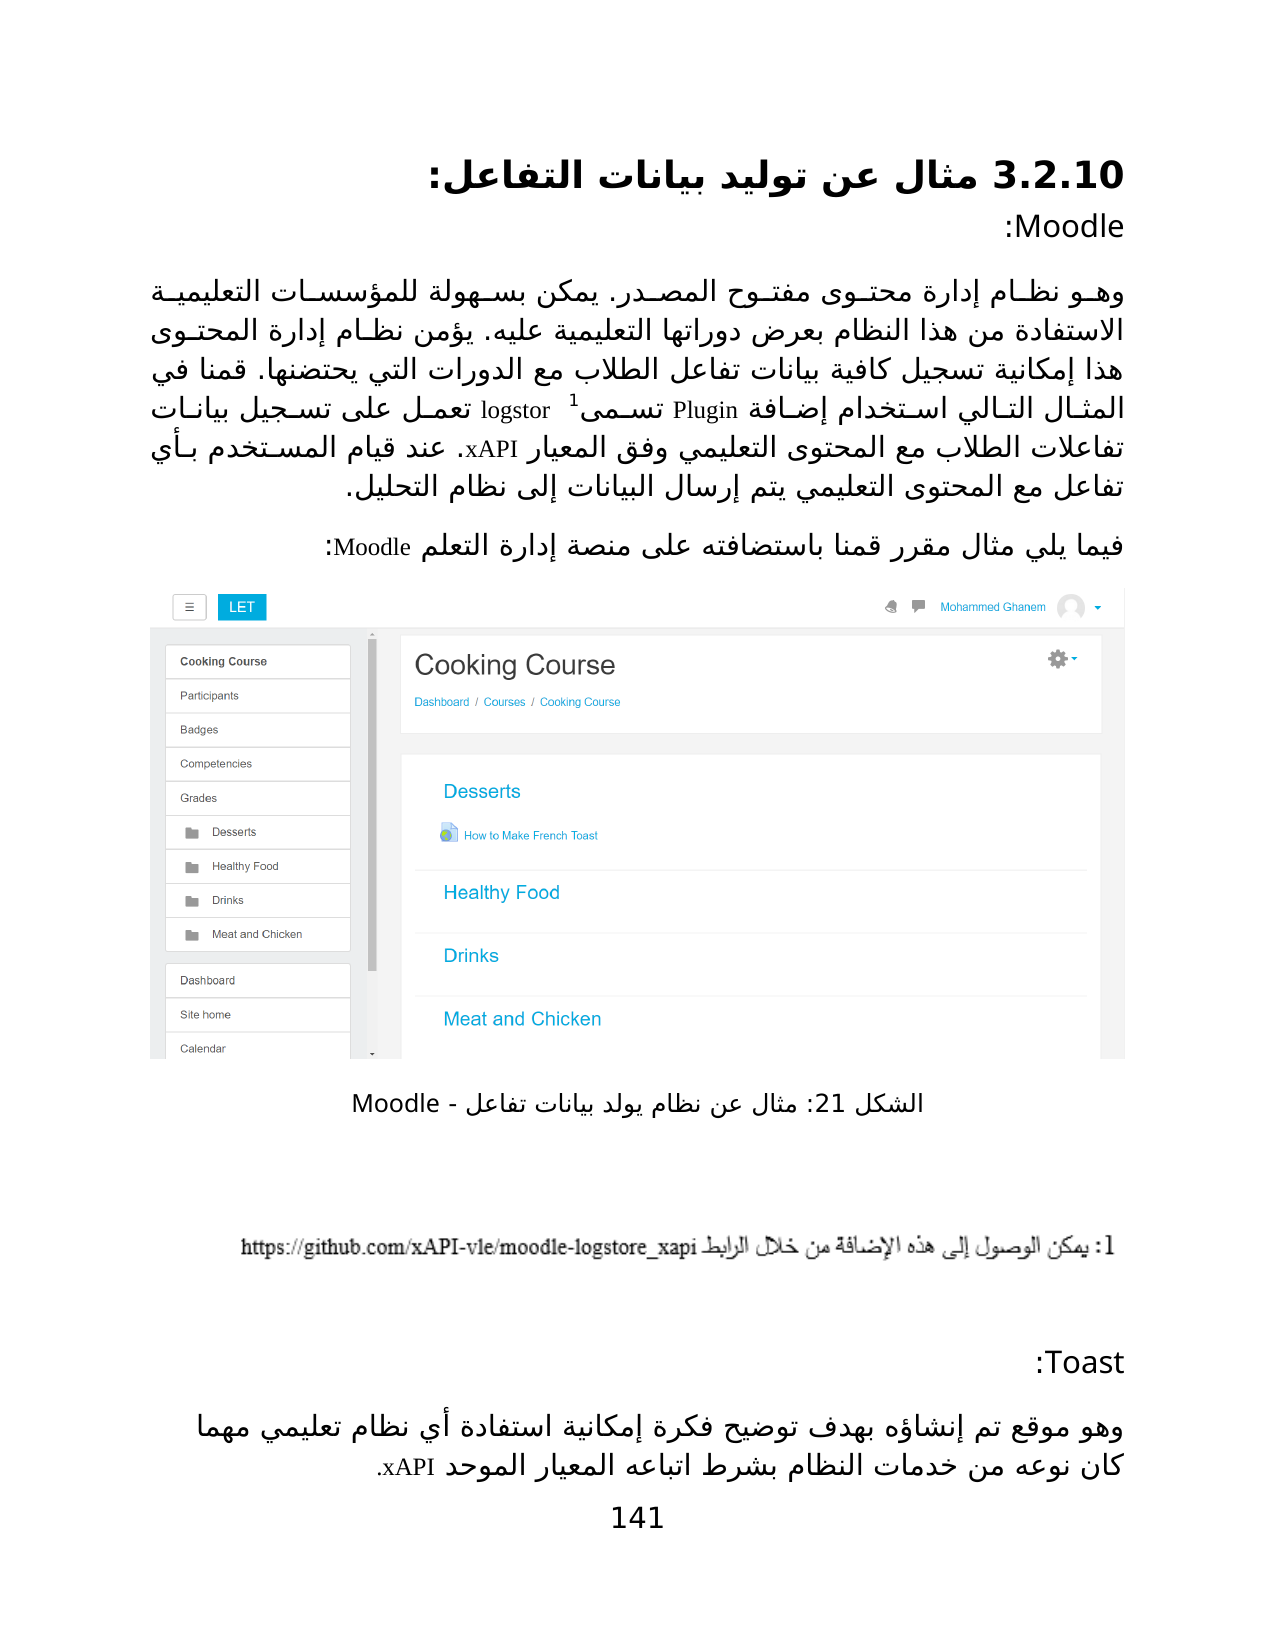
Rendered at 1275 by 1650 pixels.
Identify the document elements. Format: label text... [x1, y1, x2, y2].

picture [240, 1226, 1125, 1272]
text وهو نظام إدارة محتوى مفتوح المصدر. يمكن بسهولة للمؤسسات التعليمية الاستفادة من هذا النظام بعرض دوراتها التعليمية عليه. يؤمن نظام إدارة المحتوى هذا إمكانية تسجيل كافية بيانات تفاعل الطلاب مع الدورات التي يحتضنها. قمنا في المثال التالي استخدام إضافة Plugin تسمى1 logstor تعمل على تسجيل بيانات تفاعلات الطلاب مع المحتوى التعليمي وفق المعيار xAPI. عند قيام المستخدم بأي تفاعل مع المحتوى التعليمي يتم إرسال البيانات إلى نظام التحليل. [150, 274, 1125, 503]
subtitle Toast: [150, 1340, 1125, 1382]
text فيما يلي مثال مقرر قمنا باستضافته على منصة إدارة التعلم Moodle: [150, 529, 1125, 563]
text الشكل 21: مثال عن نظام يولد بيانات تفاعل - Moodle [150, 1086, 1125, 1119]
subtitle 3.2.10 مثال عن توليد بيانات التفاعل: [150, 154, 1125, 198]
text وهو موقع تم إنشاؤه بهدف توضيح فكرة إمكانية استفادة أي نظام تعليمي مهما كان نوعه من خدمات النظام بشرط اتباعه المعيار الموحد xAPI. [150, 1409, 1125, 1482]
subtitle Moodle: [150, 204, 1125, 247]
